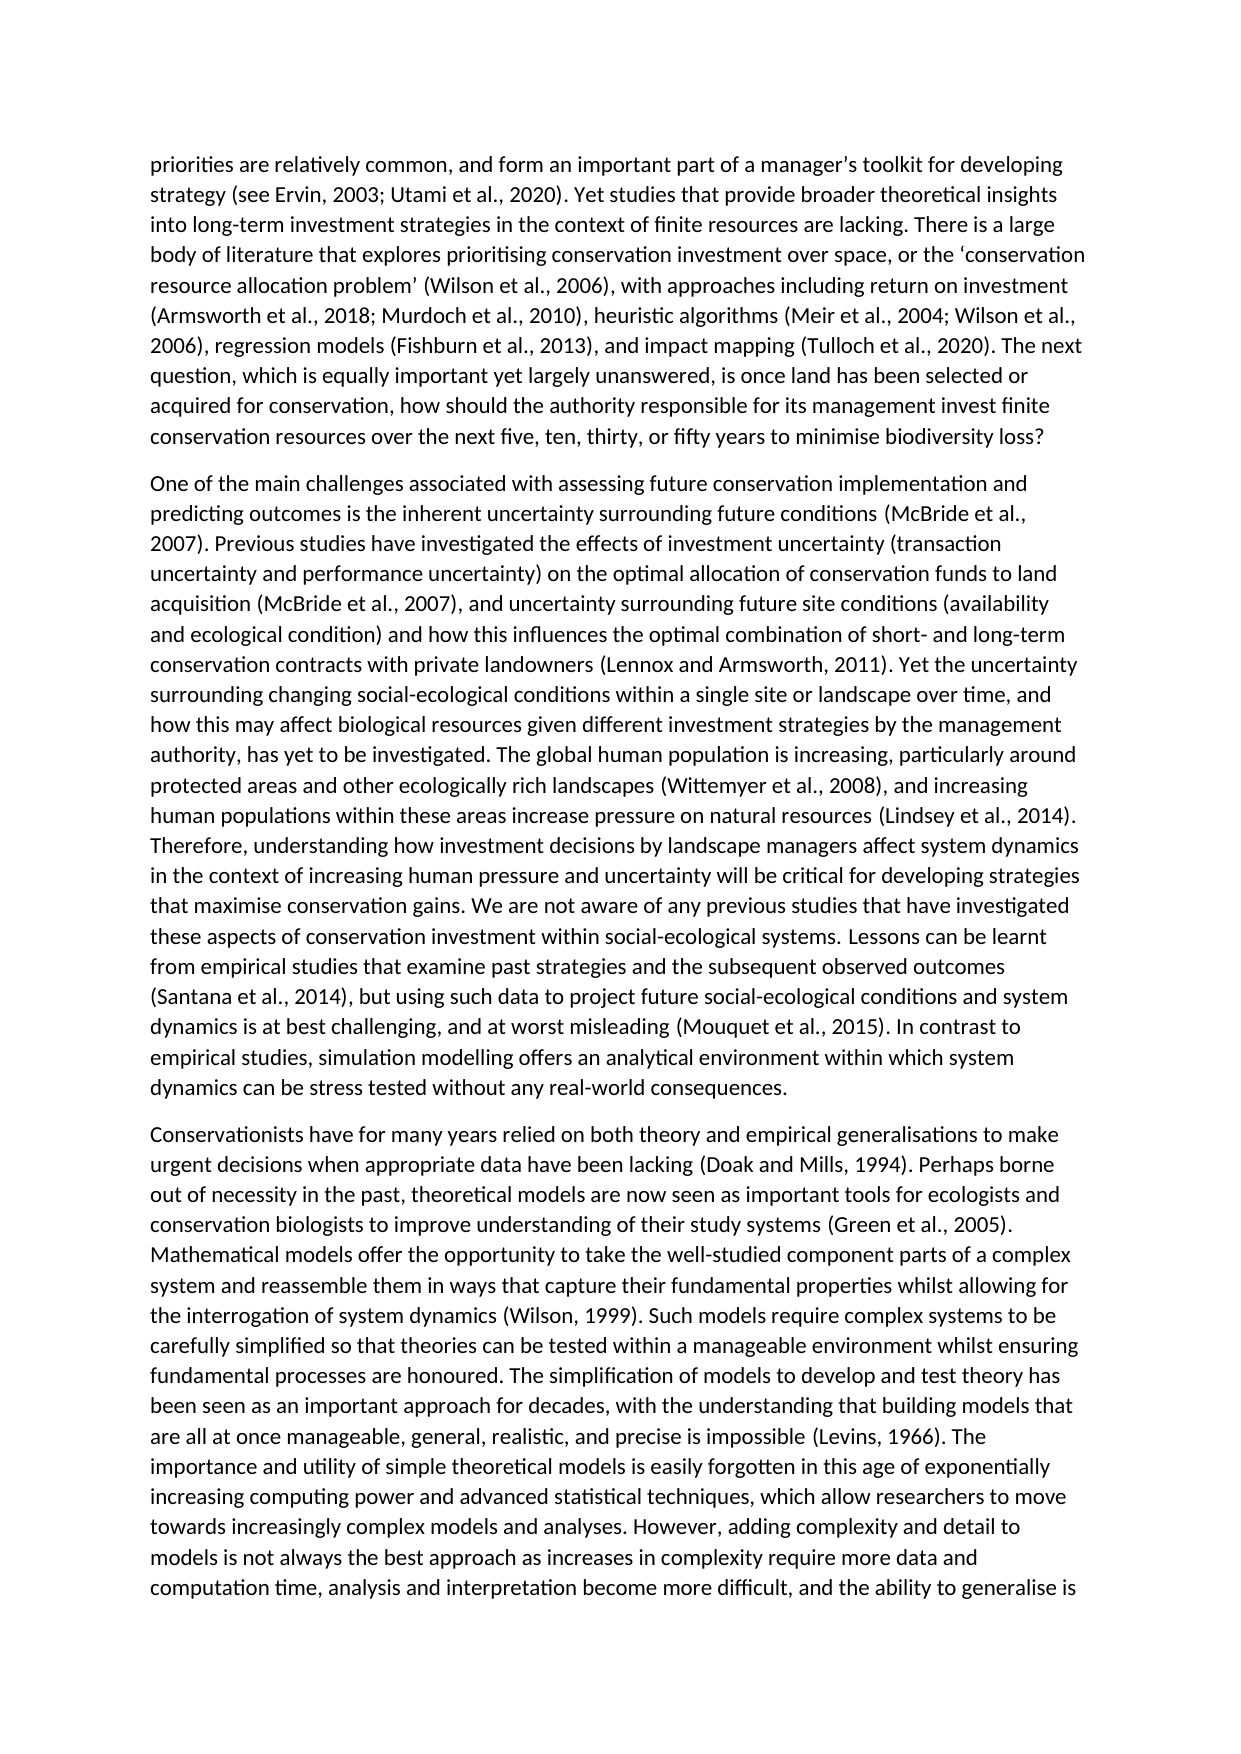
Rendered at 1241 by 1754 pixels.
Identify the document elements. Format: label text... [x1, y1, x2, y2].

text One of the main challenges associated with assessing future conservation implementation and predicting outcomes is the inherent uncertainty surrounding future conditions (McBride et al., 2007). Previous studies have investigated the effects of investment uncertainty (transaction uncertainty and performance uncertainty) on the optimal allocation of conservation funds to land acquisition (McBride et al., 2007), and uncertainty surrounding future site conditions (availability and ecological condition) and how this influences the optimal combination of short- and long-term conservation contracts with private landowners (Lennox and Armsworth, 2011). Yet the uncertainty surrounding changing social-ecological conditions within a single site or landscape over time, and how this may affect biological resources given different investment strategies by the management authority, has yet to be investigated. The global human population is increasing, particularly around protected areas and other ecologically rich landscapes (Wittemyer et al., 2008), and increasing human populations within these areas increase pressure on natural resources (Lindsey et al., 2014). Therefore, understanding how investment decisions by landscape managers affect system dynamics in the context of increasing human pressure and uncertainty will be critical for developing strategies that maximise conservation gains. We are not aware of any previous studies that have investigated these aspects of conservation investment within social-ecological systems. Lessons can be learnt from empirical studies that examine past strategies and the subsequent observed outcomes (Santana et al., 2014), but using such data to project future social-ecological conditions and system dynamics is at best challenging, and at worst misleading (Mouquet et al., 2015). In contrast to empirical studies, simulation modelling offers an analytical environment within which system dynamics can be stress tested without any real-world consequences. [150, 469, 1090, 1101]
